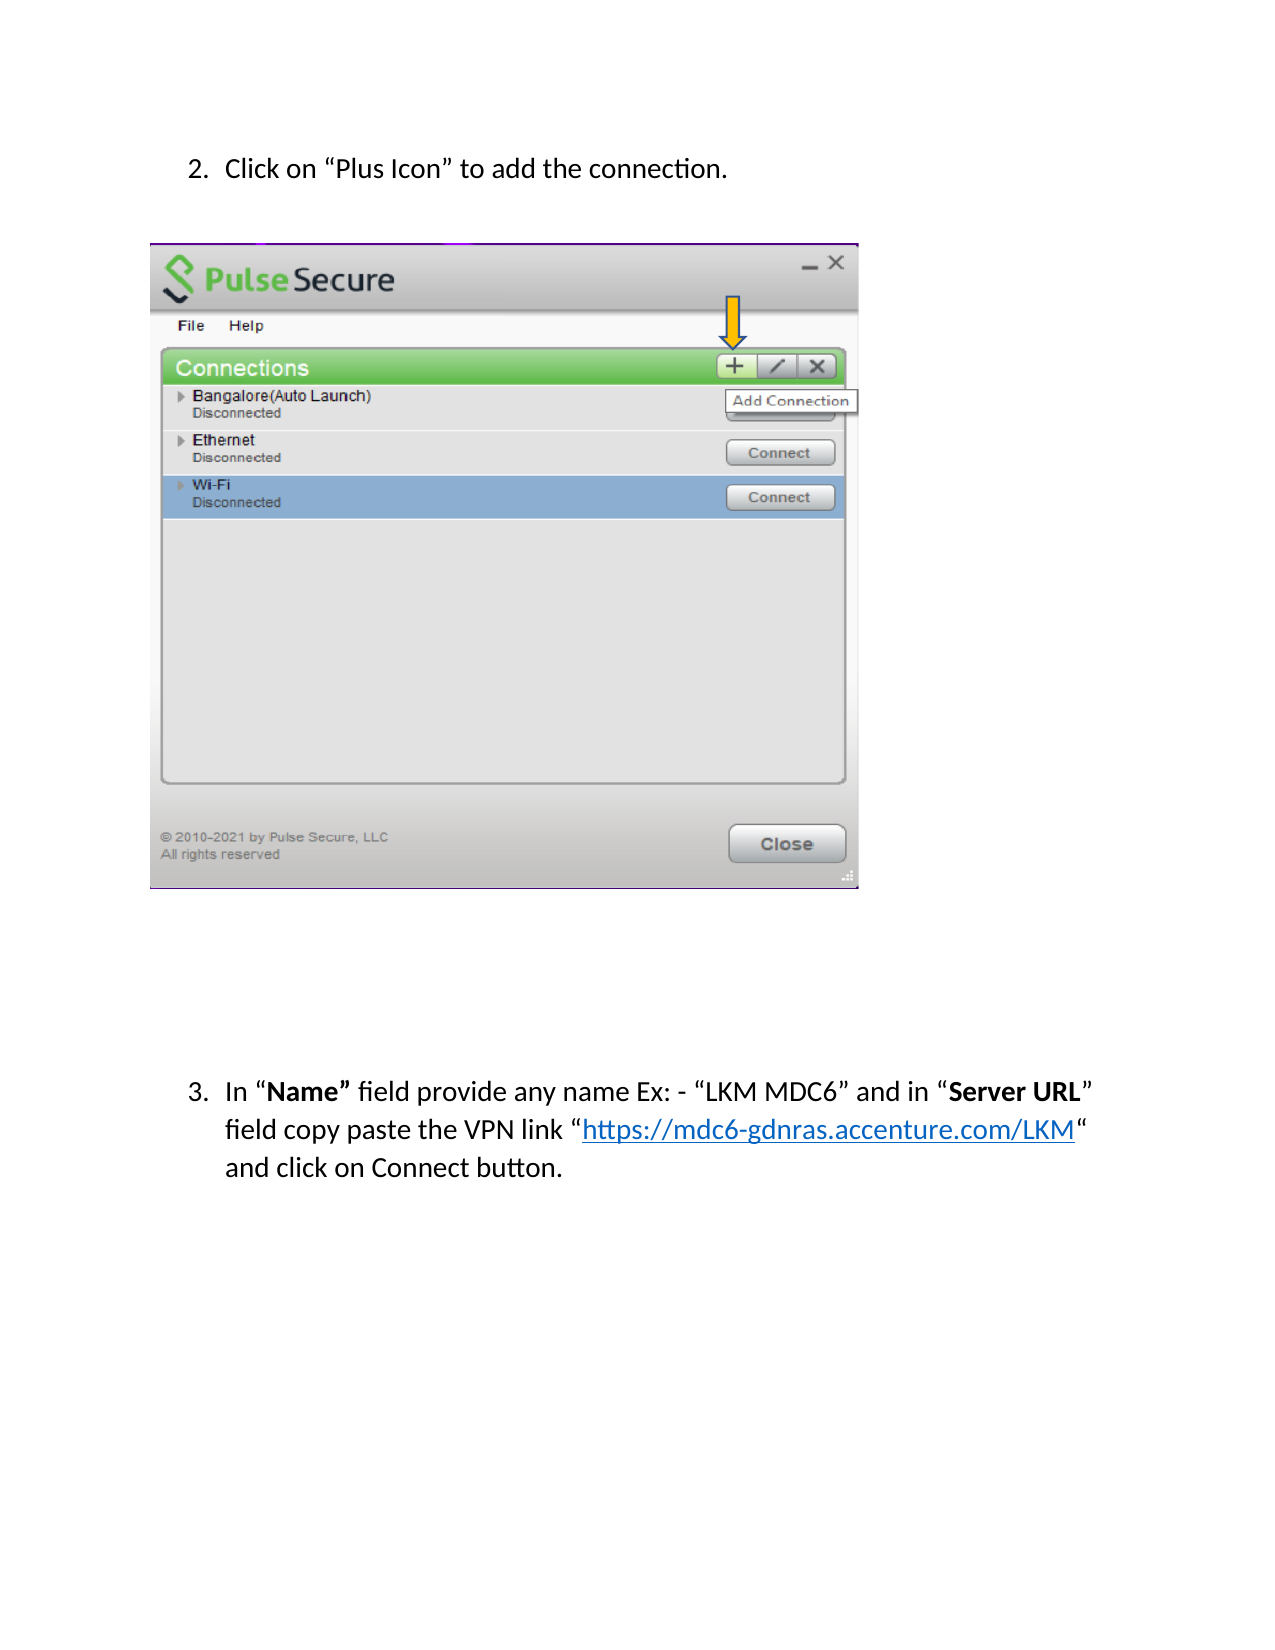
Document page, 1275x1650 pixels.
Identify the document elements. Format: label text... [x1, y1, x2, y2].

list Click on “Plus Icon” to add the connection. [187, 150, 1125, 186]
picture [150, 243, 859, 889]
list In “Name” field provide any name Ex: - “LKM MDC6” and in “Server URL” field copy paste the VPN link “https://mdc6-gdnras.accenture.com/LKM“ and click on Connect button. [187, 1073, 1125, 1185]
